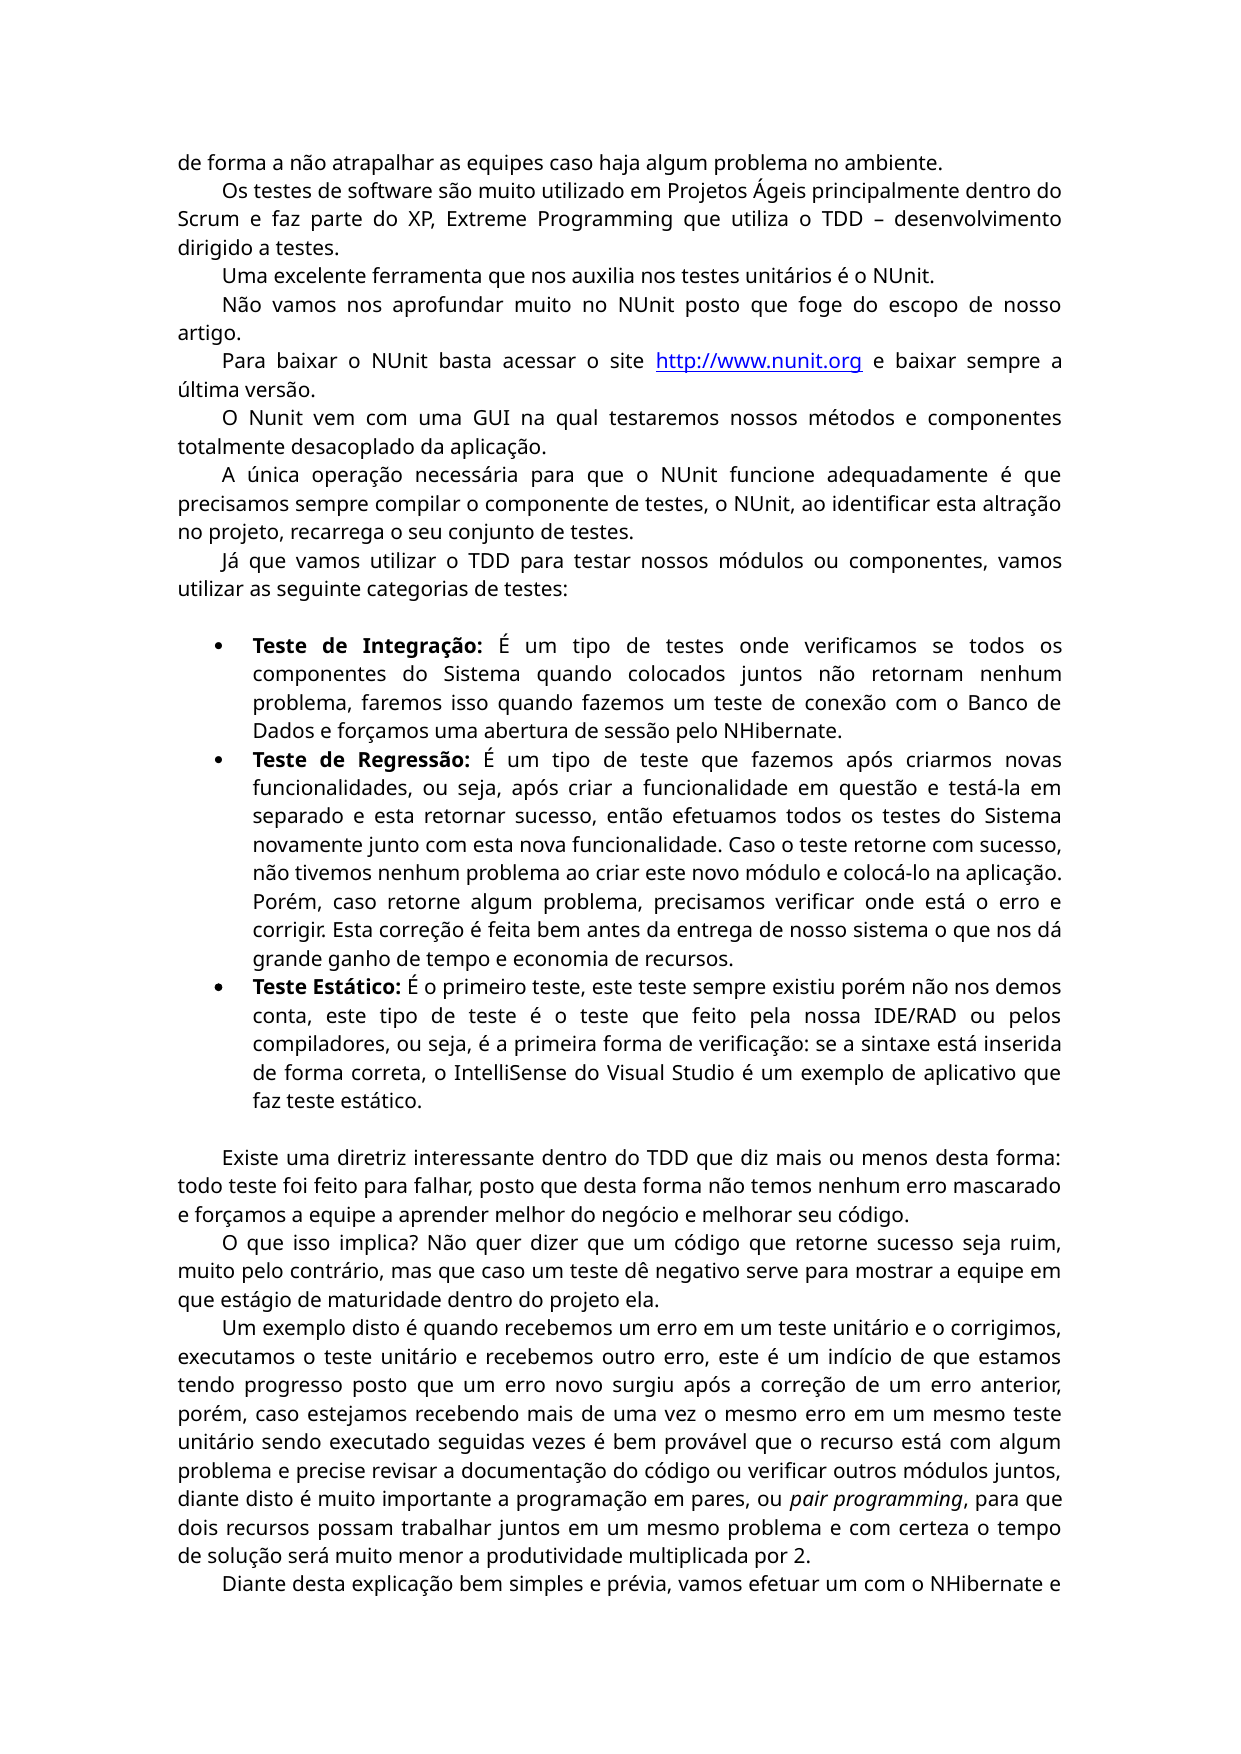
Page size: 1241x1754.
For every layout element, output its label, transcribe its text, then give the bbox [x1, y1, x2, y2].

text Já que vamos utilizar o TDD para testar nossos módulos ou componentes, vamos utilizar as seguinte categorias de testes: [177, 546, 1063, 603]
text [177, 148, 1063, 176]
list Teste de Regressão: É um tipo de teste que fazemos após criarmos novas funcionalidades, ou seja, após criar a funcionalidade em questão e testá-la em separado e esta retornar sucesso, então efetuamos todos os testes do Sistema novamente junto com esta nova funcionalidade. Caso o teste retorne com sucesso, não tivemos nenhum problema ao criar este novo módulo e colocá-lo na aplicação. Porém, caso retorne algum problema, precisamos verificar onde está o erro e corrigir. Esta correção é feita bem antes da entrega de nosso sistema o que nos dá grande ganho de tempo e economia de recursos. [215, 745, 1063, 972]
list Teste Estático: É o primeiro teste, este teste sempre existiu porém não nos demos conta, este tipo de teste é o teste que feito pela nossa IDE/RAD ou pelos compiladores, ou seja, é a primeira forma de verificação: se a sintaxe está inserida de forma correta, o IntelliSense do Visual Studio é um exemplo de aplicativo que faz teste estático. [215, 972, 1063, 1114]
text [177, 1569, 1063, 1598]
text Os testes de software são muito utilizado em Projetos Ágeis principalmente dentro do Scrum e faz parte do XP, Extreme Programming que utiliza o TDD – desenvolvimento dirigido a testes. [177, 176, 1063, 261]
text Existe uma diretriz interessante dentro do TDD que diz mais ou menos desta forma: todo teste foi feito para falhar, posto que desta forma não temos nenhum erro mascarado e forçamos a equipe a aprender melhor do negócio e melhorar seu código. [177, 1143, 1063, 1228]
list Teste de Integração: É um tipo de testes onde verificamos se todos os componentes do Sistema quando colocados juntos não retornam nenhum problema, faremos isso quando fazemos um teste de conexão com o Banco de Dados e forçamos uma abertura de sessão pelo NHibernate. [215, 631, 1063, 745]
text Um exemplo disto é quando recebemos um erro em um teste unitário e o corrigimos, executamos o teste unitário e recebemos outro erro, este é um indício de que estamos tendo progresso posto que um erro novo surgiu após a correção de um erro anterior, porém, caso estejamos recebendo mais de uma vez o mesmo erro em um mesmo teste unitário sendo executado seguidas vezes é bem provável que o recurso está com algum problema e precise revisar a documentação do código ou verificar outros módulos juntos, diante disto é muito importante a programação em pares, ou pair programming, para que dois recursos possam trabalhar juntos em um mesmo problema e com certeza o tempo de solução será muito menor a produtividade multiplicada por 2. [177, 1313, 1063, 1569]
text Para baixar o NUnit basta acessar o site http://www.nunit.org e baixar sempre a última versão. [177, 347, 1063, 403]
text O que isso implica? Não quer dizer que um código que retorne sucesso seja ruim, muito pelo contrário, mas que caso um teste dê negativo serve para mostrar a equipe em que estágio de maturidade dentro do projeto ela. [177, 1228, 1063, 1313]
text Não vamos nos aprofundar muito no NUnit posto que foge do escopo de nosso artigo. [177, 290, 1063, 347]
text Uma excelente ferramenta que nos auxilia nos testes unitários é o NUnit. [177, 261, 1063, 290]
text O Nunit vem com uma GUI na qual testaremos nossos métodos e componentes totalmente desacoplado da aplicação. [177, 403, 1063, 460]
text A única operação necessária para que o NUnit funcione adequadamente é que precisamos sempre compilar o componente de testes, o NUnit, ao identificar esta altração no projeto, recarrega o seu conjunto de testes. [177, 460, 1063, 546]
